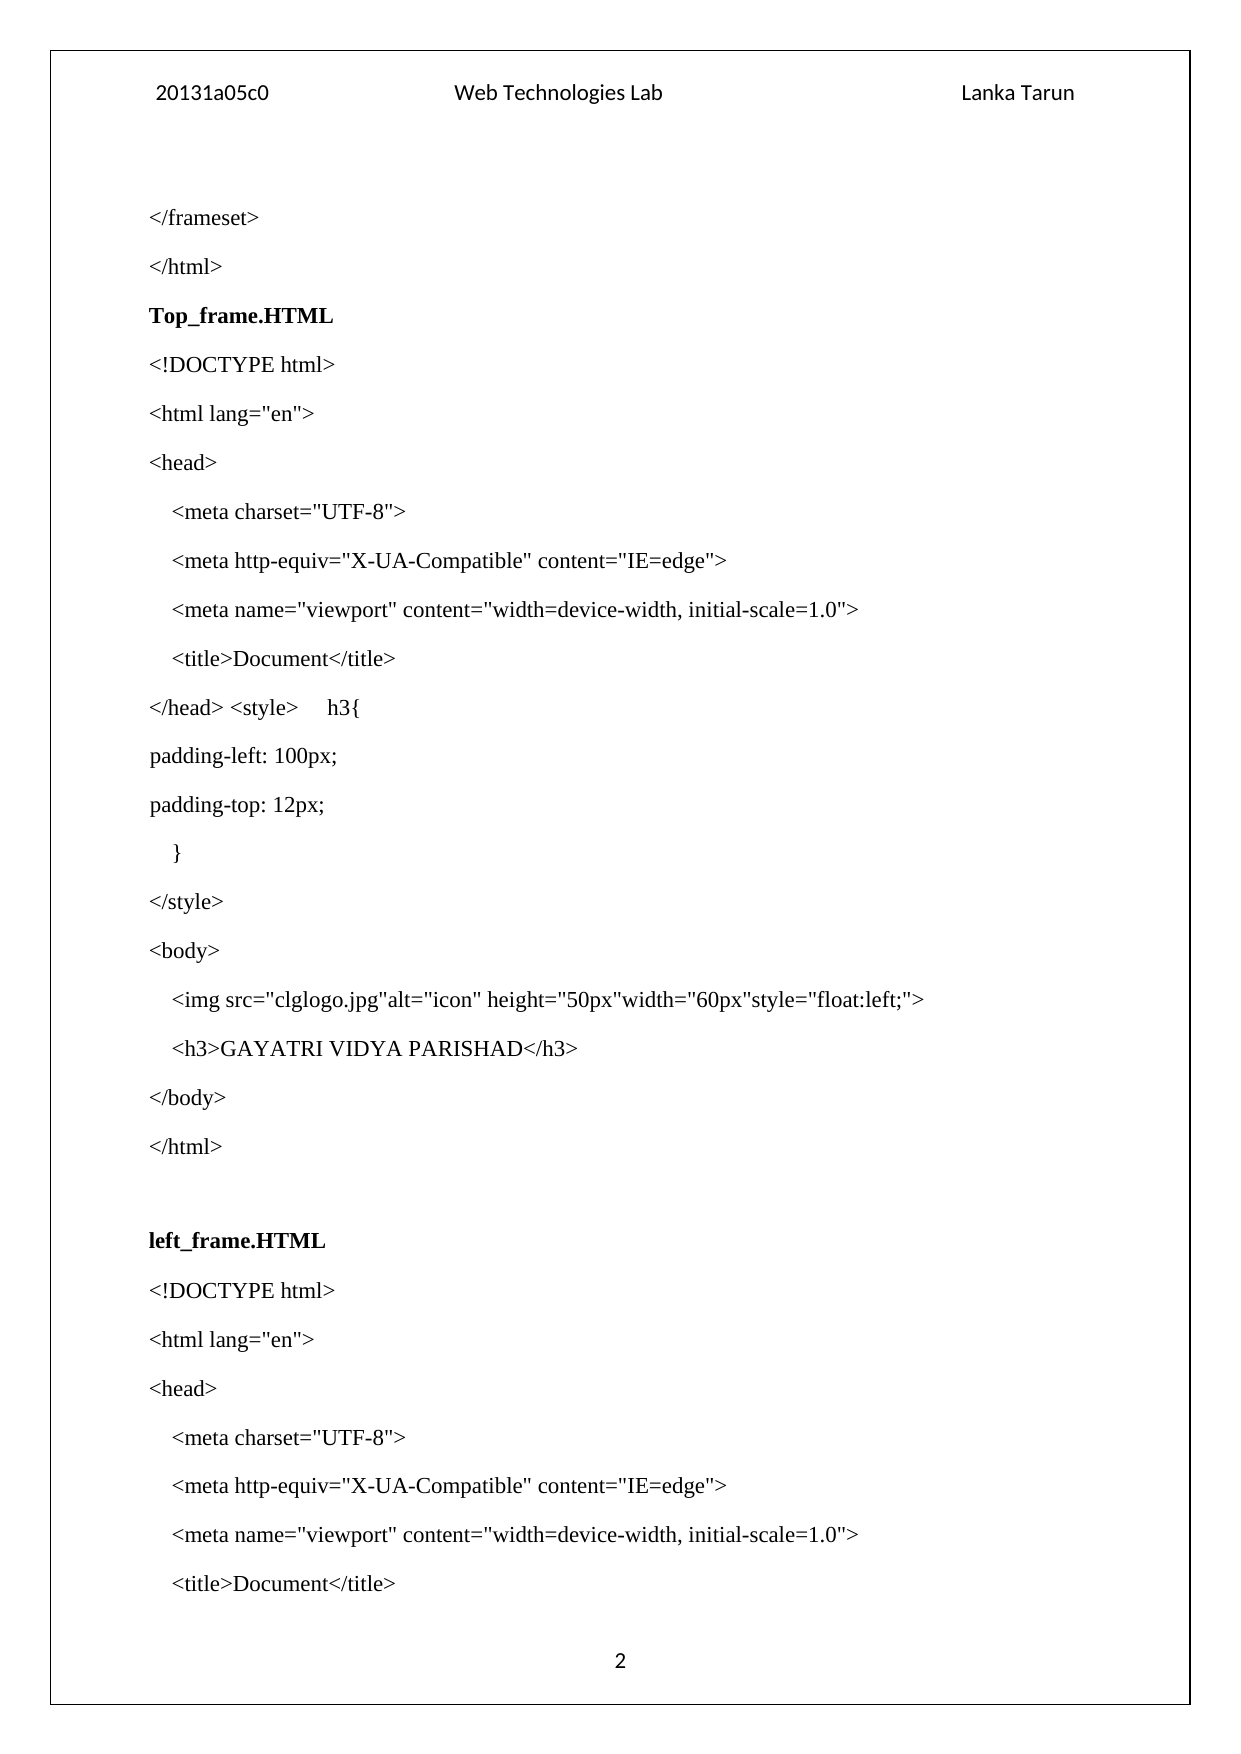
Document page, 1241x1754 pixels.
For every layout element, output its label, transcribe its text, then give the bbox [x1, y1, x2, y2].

text <head> [148, 1375, 1091, 1401]
text <!DOCTYPE html> [148, 1277, 1091, 1303]
text </frameset> [148, 204, 1091, 230]
text <title>Document</title> [148, 1571, 1091, 1597]
text <img src="clglogo.jpg"alt="icon" height="50px"width="60px"style="float:left;"> [148, 986, 1091, 1012]
text </html> [148, 253, 1091, 279]
text <meta http-equiv="X-UA-Compatible" content="IE=edge"> [148, 547, 1091, 573]
text } [148, 839, 1091, 866]
text </head> <style> h3{ padding-left: 100px; padding-top: 12px; [148, 694, 384, 817]
text </html> [148, 1133, 1091, 1159]
text <head> [148, 449, 1091, 475]
text <meta name="viewport" content="width=device-width, initial-scale=1.0"> [148, 596, 1091, 622]
text <meta http-equiv="X-UA-Compatible" content="IE=edge"> [148, 1473, 1091, 1499]
text <html lang="en"> [148, 400, 1091, 426]
text </body> [148, 1084, 1091, 1110]
text <html lang="en"> [148, 1326, 1091, 1352]
text <meta charset="UTF-8"> [148, 1424, 1091, 1450]
text </style> [148, 888, 1091, 914]
text <body> [148, 937, 1091, 963]
text left_frame.HTML [148, 1227, 1091, 1254]
text <meta charset="UTF-8"> [148, 498, 1091, 524]
text <meta name="viewport" content="width=device-width, initial-scale=1.0"> [148, 1522, 1091, 1548]
text <title>Document</title> [148, 645, 1091, 671]
text <!DOCTYPE html> [148, 351, 1091, 377]
text <h3>GAYATRI VIDYA PARISHAD</h3> [148, 1035, 1091, 1061]
text Top_frame.HTML [148, 302, 1091, 328]
